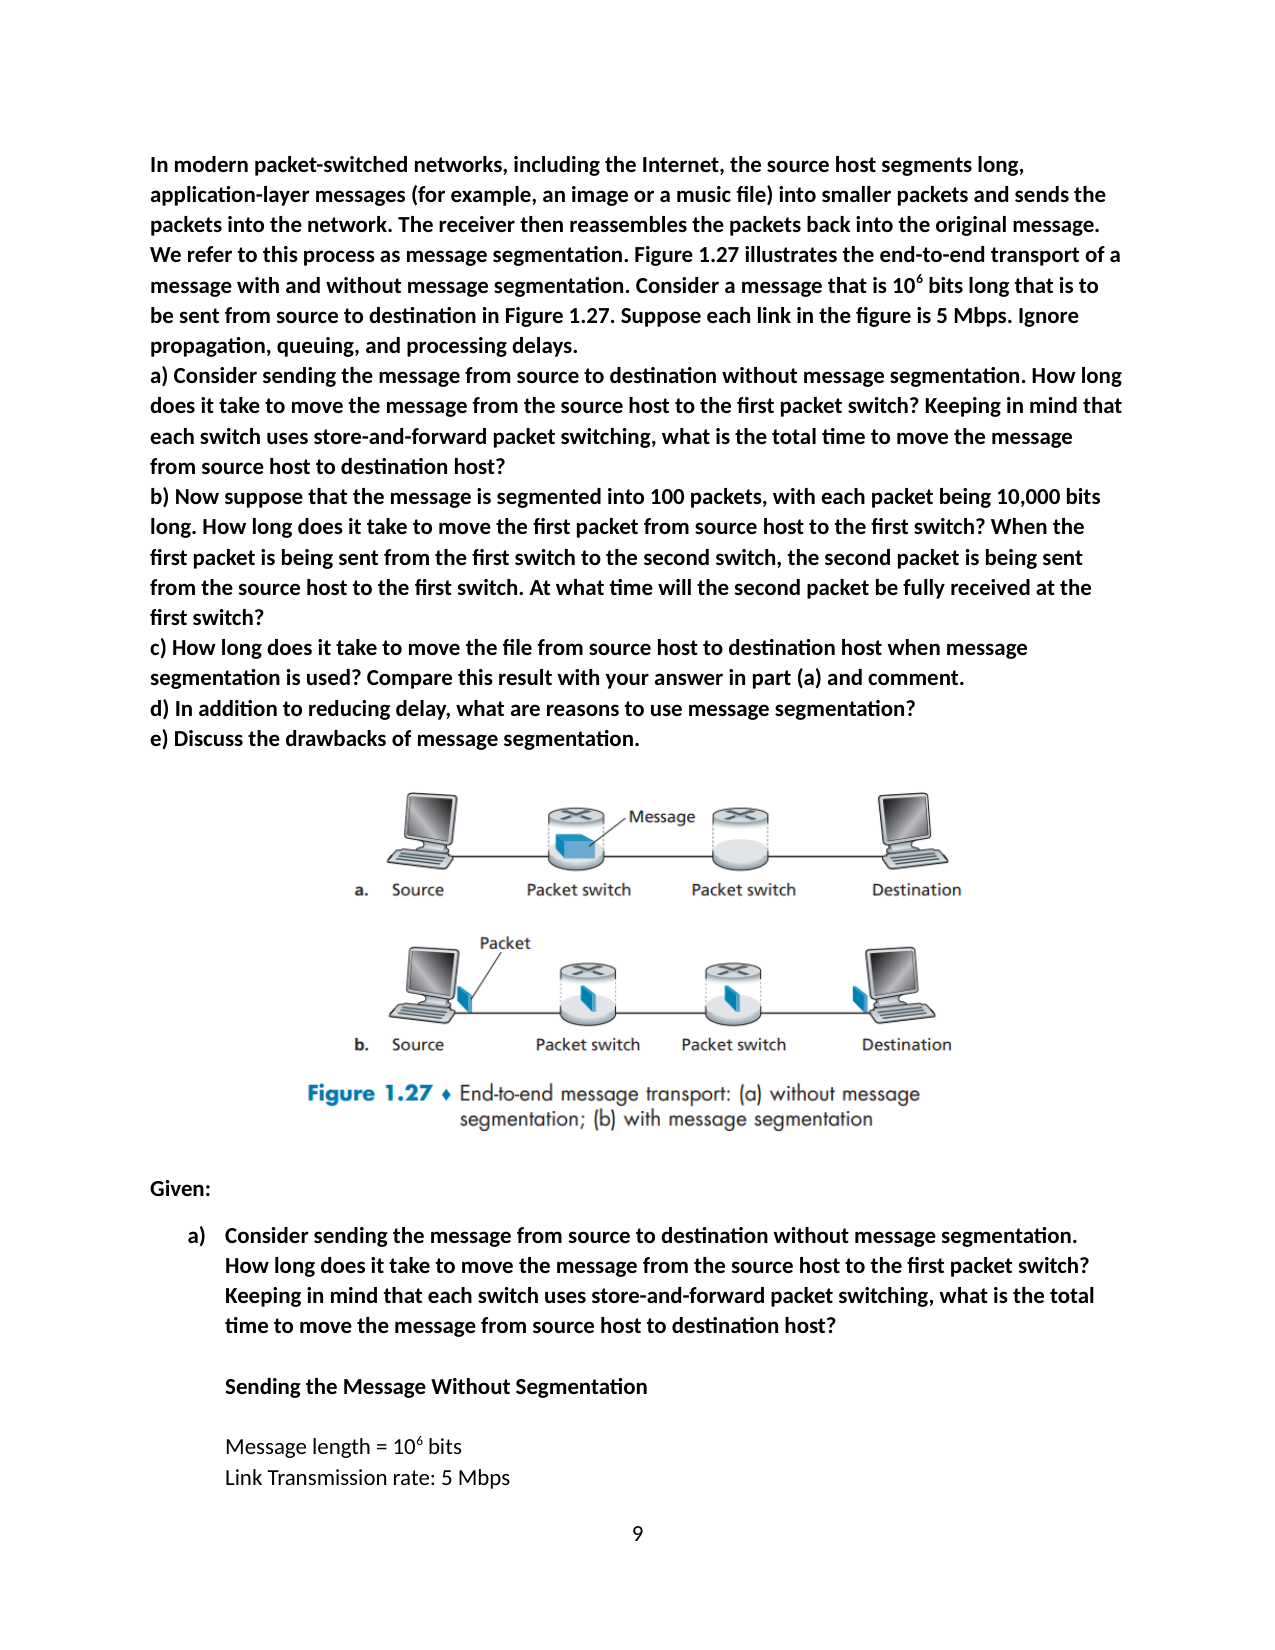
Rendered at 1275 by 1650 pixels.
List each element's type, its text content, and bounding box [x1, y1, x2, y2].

picture [300, 770, 976, 1156]
text In modern packet-switched networks, including the Internet, the source host segments long, application-layer messages (for example, an image or a music file) into smaller packets and sends the packets into the network. The receiver then reassembles the packets back into the original message. We refer to this process as message segmentation. Figure 1.27 illustrates the end-to-end transport of a message with and without message segmentation. Consider a message that is 106 bits long that is to be sent from source to destination in Figure 1.27. Suppose each link in the figure is 5 Mbps. Ignore propagation, queuing, and processing delays. a) Consider sending the message from source to destination without message segmentation. How long does it take to move the message from the source host to the first packet switch? Keeping in mind that each switch uses store-and-forward packet switching, what is the total time to move the message from source host to destination host? b) Now suppose that the message is segmented into 100 packets, with each packet being 10,000 bits long. How long does it take to move the first packet from source host to the first switch? When the first packet is being sent from the first switch to the second switch, the second packet is being sent from the source host to the first switch. At what time will the second packet be fully received at the first switch? c) How long does it take to move the file from source host to destination host when message segmentation is used? Compare this result with your answer in part (a) and comment. d) In addition to reducing delay, what are reasons to use message segmentation? e) Discuss the drawbacks of message segmentation. [150, 150, 1125, 752]
text Given: [150, 1174, 1125, 1202]
list Consider sending the message from source to destination without message segmentation. How long does it take to move the message from the source host to the first packet switch? Keeping in mind that each switch uses store-and-forward packet switching, what is the total time to move the message from source host to destination host? [187, 1221, 1125, 1339]
list Sending the Message Without Segmentation [225, 1372, 1125, 1400]
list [225, 1402, 1125, 1491]
